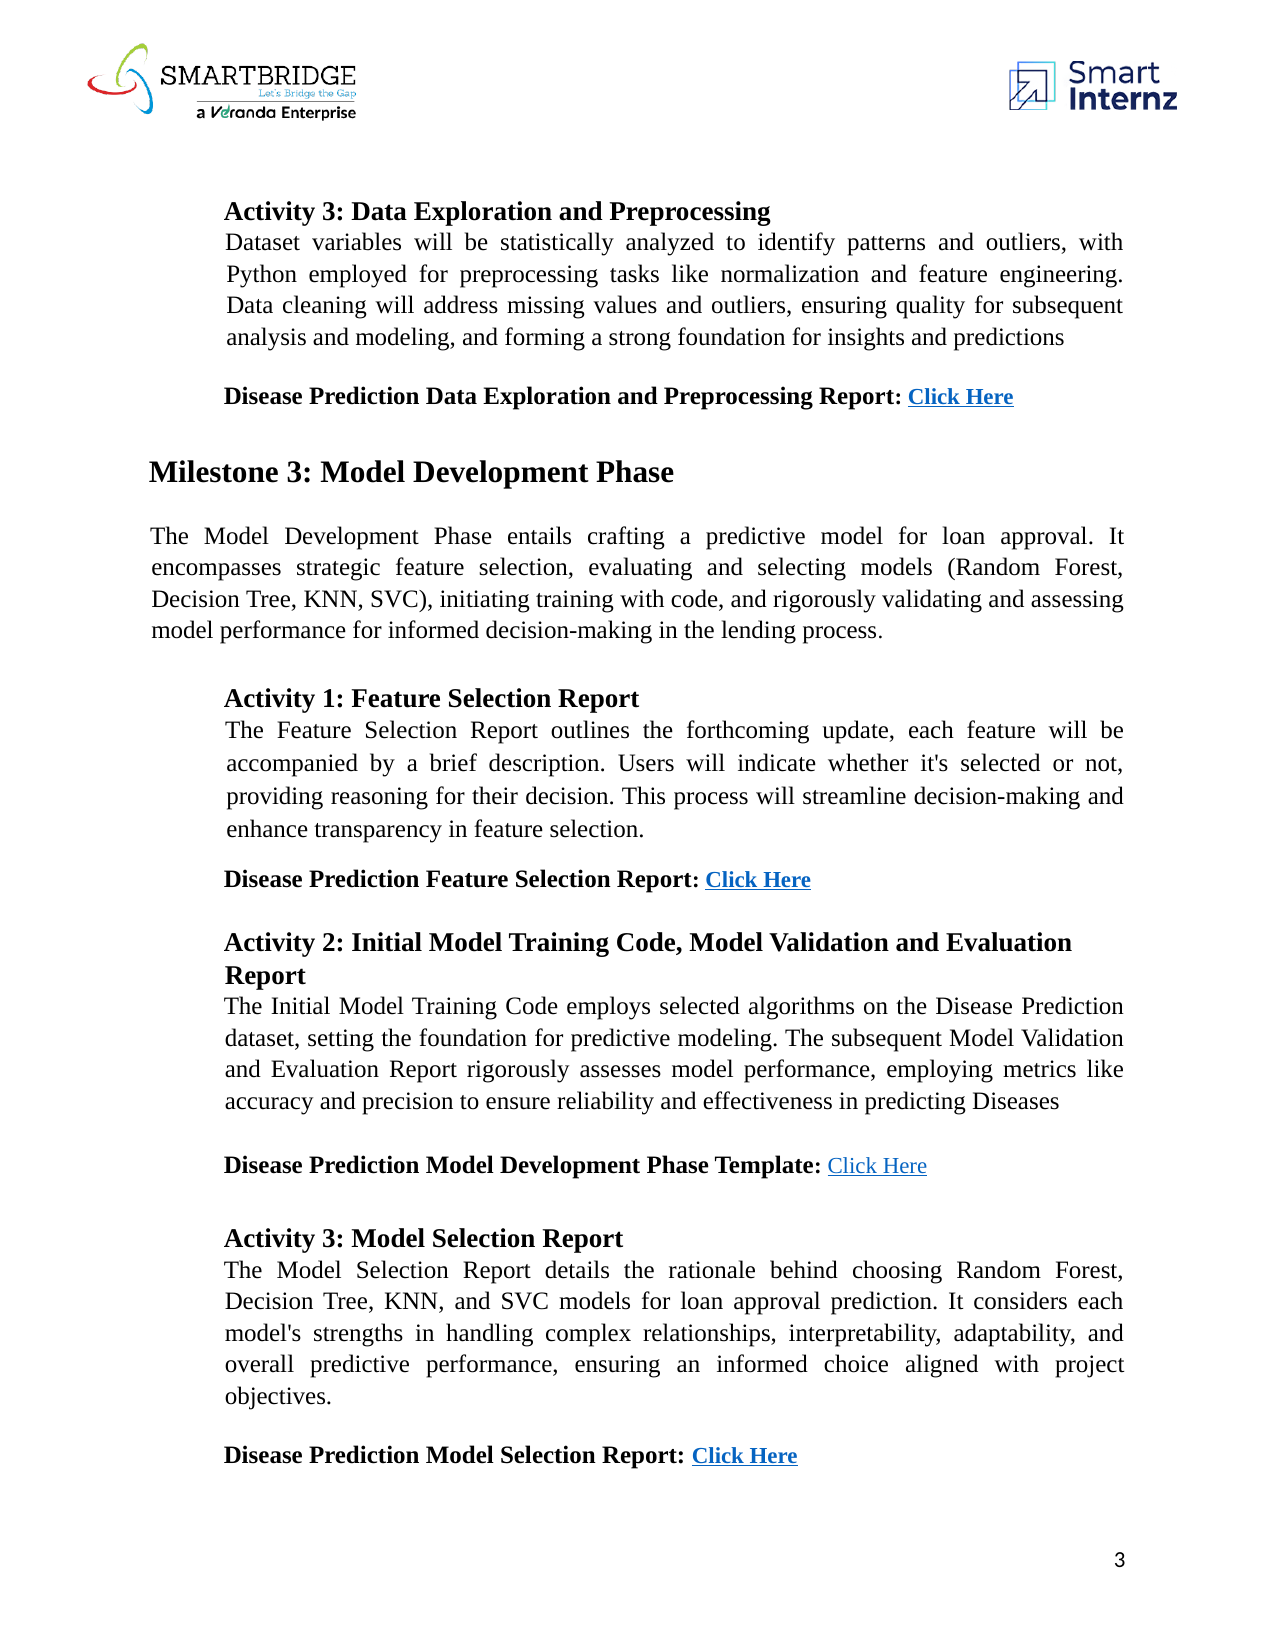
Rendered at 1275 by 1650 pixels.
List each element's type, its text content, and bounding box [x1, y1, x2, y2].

subtitle Activity 3: Model Selection Report [223, 1222, 1125, 1253]
subtitle Milestone 3: Model Development Phase [148, 453, 1125, 489]
subtitle Activity 2: Initial Model Training Code, Model Validation and Evaluation Report [223, 926, 1125, 990]
subtitle Activity 1: Feature Selection Report [223, 683, 1125, 714]
subtitle Activity 3: Data Exploration and Preprocessing [223, 195, 1125, 226]
text The Model Development Phase entails crafting a predictive model for loan approval. It encompasses strategic feature selection, evaluating and selecting models (Random Forest, Decision Tree, KNN, SVC), initiating training with code, and rigorously validating and assessing model performance for informed decision-making in the lending process. [150, 521, 1125, 644]
picture [1004, 61, 1182, 110]
text Disease Prediction Model Development Phase Template: Click Here [223, 1150, 1125, 1178]
text The Feature Selection Report outlines the forthcoming update, each feature will be accompanied by a brief description. Users will indicate whether it's selected or not, providing reasoning for their decision. This process will streamline decision-making and enhance transparency in feature selection. [225, 715, 1125, 843]
text The Initial Model Training Code employs selected algorithms on the Disease Prediction dataset, setting the foundation for predictive modeling. The subsequent Model Validation and Evaluation Report rigorously assesses model performance, employing metrics like accuracy and precision to ensure reliability and effectiveness in predicting Diseases [223, 991, 1125, 1115]
text Disease Prediction Feature Selection Report: Click Here [223, 864, 1125, 893]
text Disease Prediction Data Exploration and Preprocessing Report: Click Here [223, 381, 1125, 409]
text Disease Prediction Model Selection Report: Click Here [223, 1440, 1125, 1469]
text Dataset variables will be statistically analyzed to identify patterns and outliers, with Python employed for preprocessing tasks like normalization and feature engineering. Data cleaning will address missing values and outliers, ensuring quality for subsequent analysis and modeling, and forming a strong foundation for insights and predictions [225, 227, 1125, 351]
text The Model Selection Report details the rationale behind choosing Random Forest, Decision Tree, KNN, and SVC models for loan approval prediction. It considers each model's strengths in handling complex relationships, interpretability, adaptability, and overall predictive performance, ensuring an informed choice aligned with project objectives. [223, 1255, 1125, 1410]
picture [73, 20, 371, 143]
